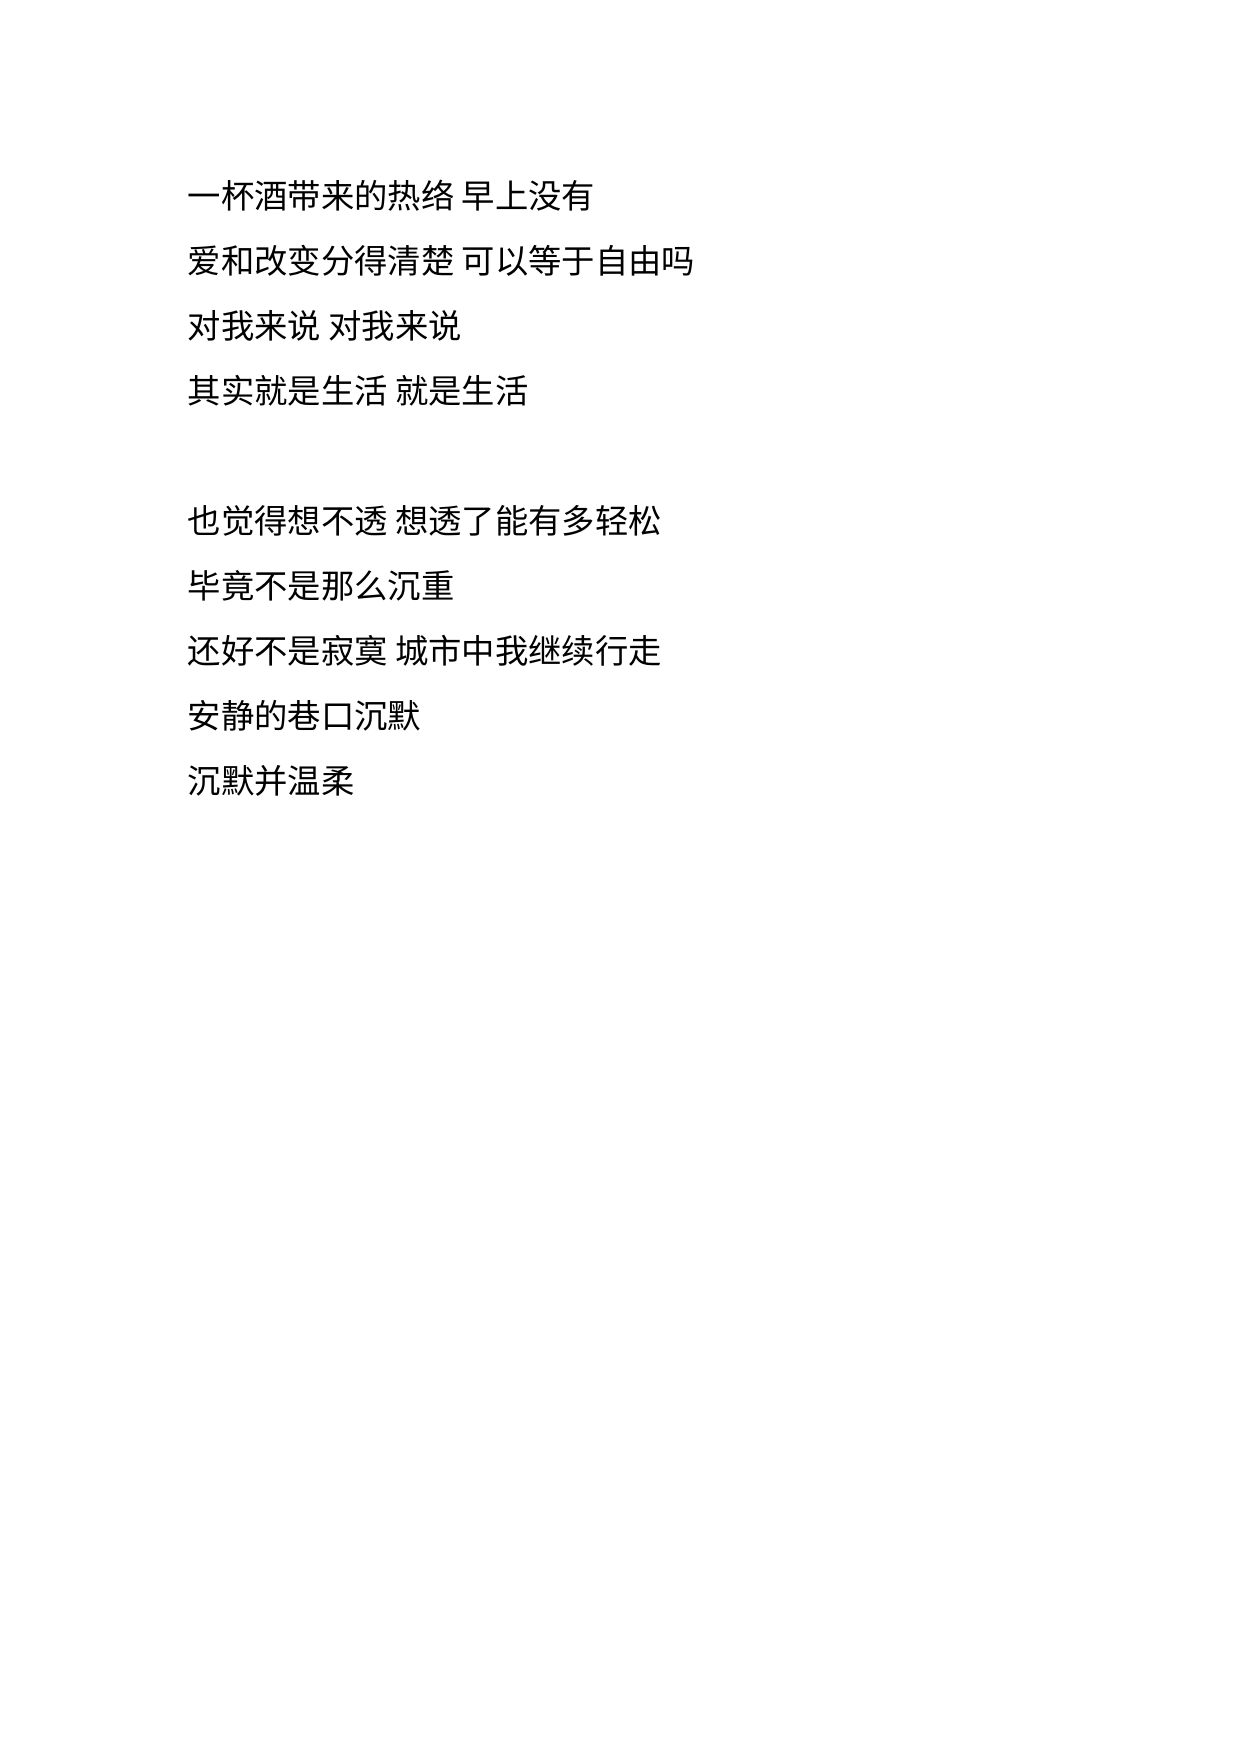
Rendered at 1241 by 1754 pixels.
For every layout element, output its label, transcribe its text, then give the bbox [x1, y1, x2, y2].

text 毕竟不是那么沉重 [187, 552, 1053, 617]
text 还好不是寂寞 城市中我继续行走 [187, 617, 1053, 682]
text 一杯酒带来的热络 早上没有 [187, 162, 1053, 227]
text 爱和改变分得清楚 可以等于自由吗 [187, 227, 1053, 292]
text 也觉得想不透 想透了能有多轻松 [187, 487, 1053, 552]
text 沉默并温柔 [187, 747, 1053, 812]
text 对我来说 对我来说 [187, 292, 1053, 357]
text 其实就是生活 就是生活 [187, 357, 1053, 422]
text 安静的巷口沉默 [187, 682, 1053, 747]
